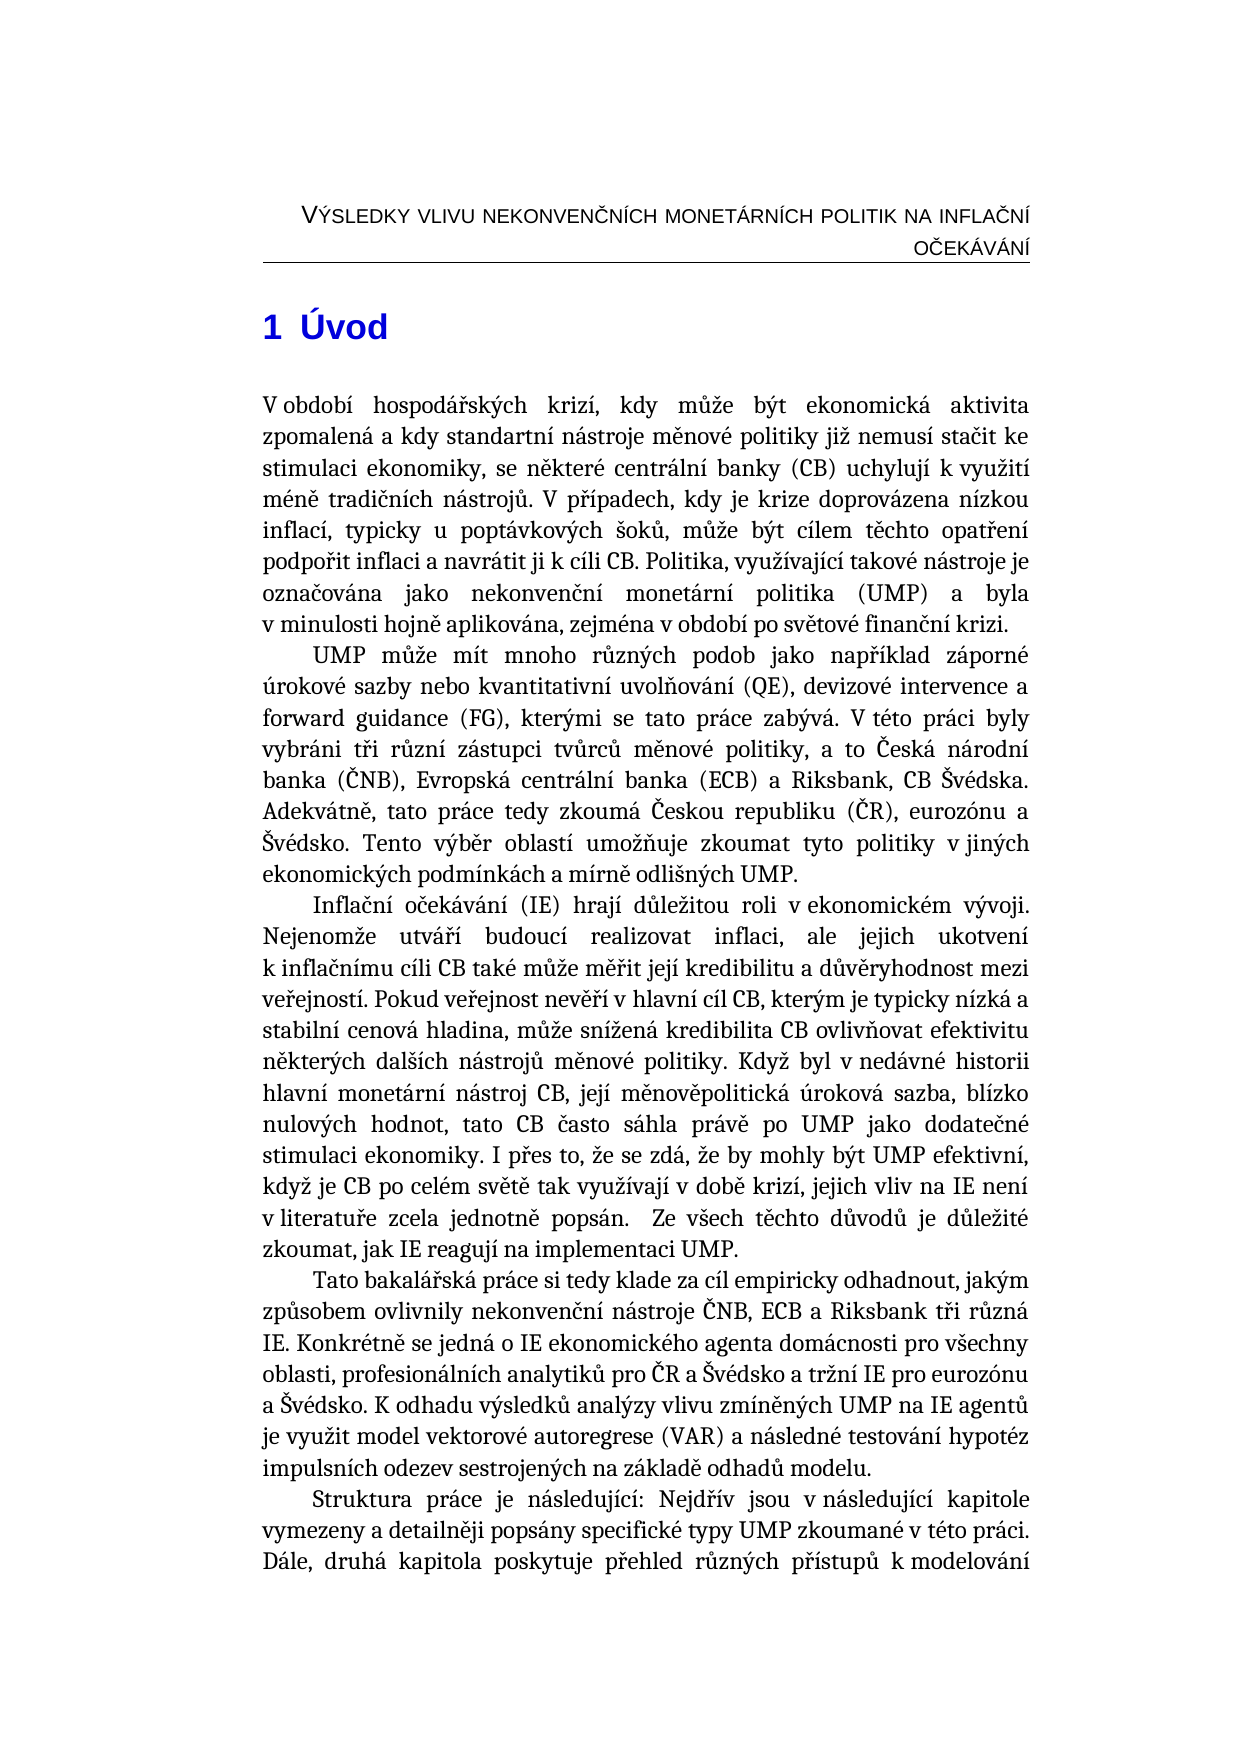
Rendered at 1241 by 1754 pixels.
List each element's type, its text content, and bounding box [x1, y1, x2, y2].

text Tato bakalářská práce si tedy klade za cíl empiricky odhadnout, jakým způsobem ovlivnily nekonvenční nástroje ČNB, ECB a Riksbank tři různá IE. Konkrétně se jedná o IE ekonomického agenta domácnosti pro všechny oblasti, profesionálních analytiků pro ČR a Švédsko a tržní IE pro eurozónu a Švédsko. K odhadu výsledků analýzy vlivu zmíněných UMP na IE agentů je využit model vektorové autoregrese (VAR) a následné testování hypotéz impulsních odezev sestrojených na základě odhadů modelu. [262, 1263, 1030, 1482]
text V období hospodářských krizí, kdy může být ekonomická aktivita zpomalená a kdy standartní nástroje měnové politiky již nemusí stačit ke stimulaci ekonomiky, se některé centrální banky (CB) uchylují k využití méně tradičních nástrojů. V případech, kdy je krize doprovázena nízkou inflací, typicky u poptávkových šoků, může být cílem těchto opatření podpořit inflaci a navrátit ji k cíli CB. Politika, využívající takové nástroje je označována jako nekonvenční monetární politika (UMP) a byla v minulosti hojně aplikována, zejména v období po světové finanční krizi. [262, 388, 1030, 638]
text UMP může mít mnoho různých podob jako například záporné úrokové sazby nebo kvantitativní uvolňování (QE), devizové intervence a forward guidance (FG), kterými se tato práce zabývá. V této práci byly vybráni tři různí zástupci tvůrců měnové politiky, a to Česká národní banka (ČNB), Evropská centrální banka (ECB) a Riksbank, CB Švédska. Adekvátně, tato práce tedy zkoumá Českou republiku (ČR), eurozónu a Švédsko. Tento výběr oblastí umožňuje zkoumat tyto politiky v jiných ekonomických podmínkách a mírně odlišných UMP. [262, 638, 1030, 888]
text Inflační očekávání (IE) hrají důležitou roli v ekonomickém vývoji. Nejenomže utváří budoucí realizovat inflaci, ale jejich ukotvení k inflačnímu cíli CB také může měřit její kredibilitu a důvěryhodnost mezi veřejností. Pokud veřejnost nevěří v hlavní cíl CB, kterým je typicky nízká a stabilní cenová hladina, může snížená kredibilita CB ovlivňovat efektivitu některých dalších nástrojů měnové politiky. Když byl v nedávné historii hlavní monetární nástroj CB, její měnověpolitická úroková sazba, blízko nulových hodnot, tato CB často sáhla právě po UMP jako dodatečné stimulaci ekonomiky. I přes to, že se zdá, že by mohly být UMP efektivní, když je CB po celém světě tak využívají v době krizí, jejich vliv na IE není v literatuře zcela jednotně popsán. Ze všech těchto důvodů je důležité zkoumat, jak IE reagují na implementaci UMP. [262, 888, 1030, 1263]
subtitle Úvod [262, 301, 1030, 347]
